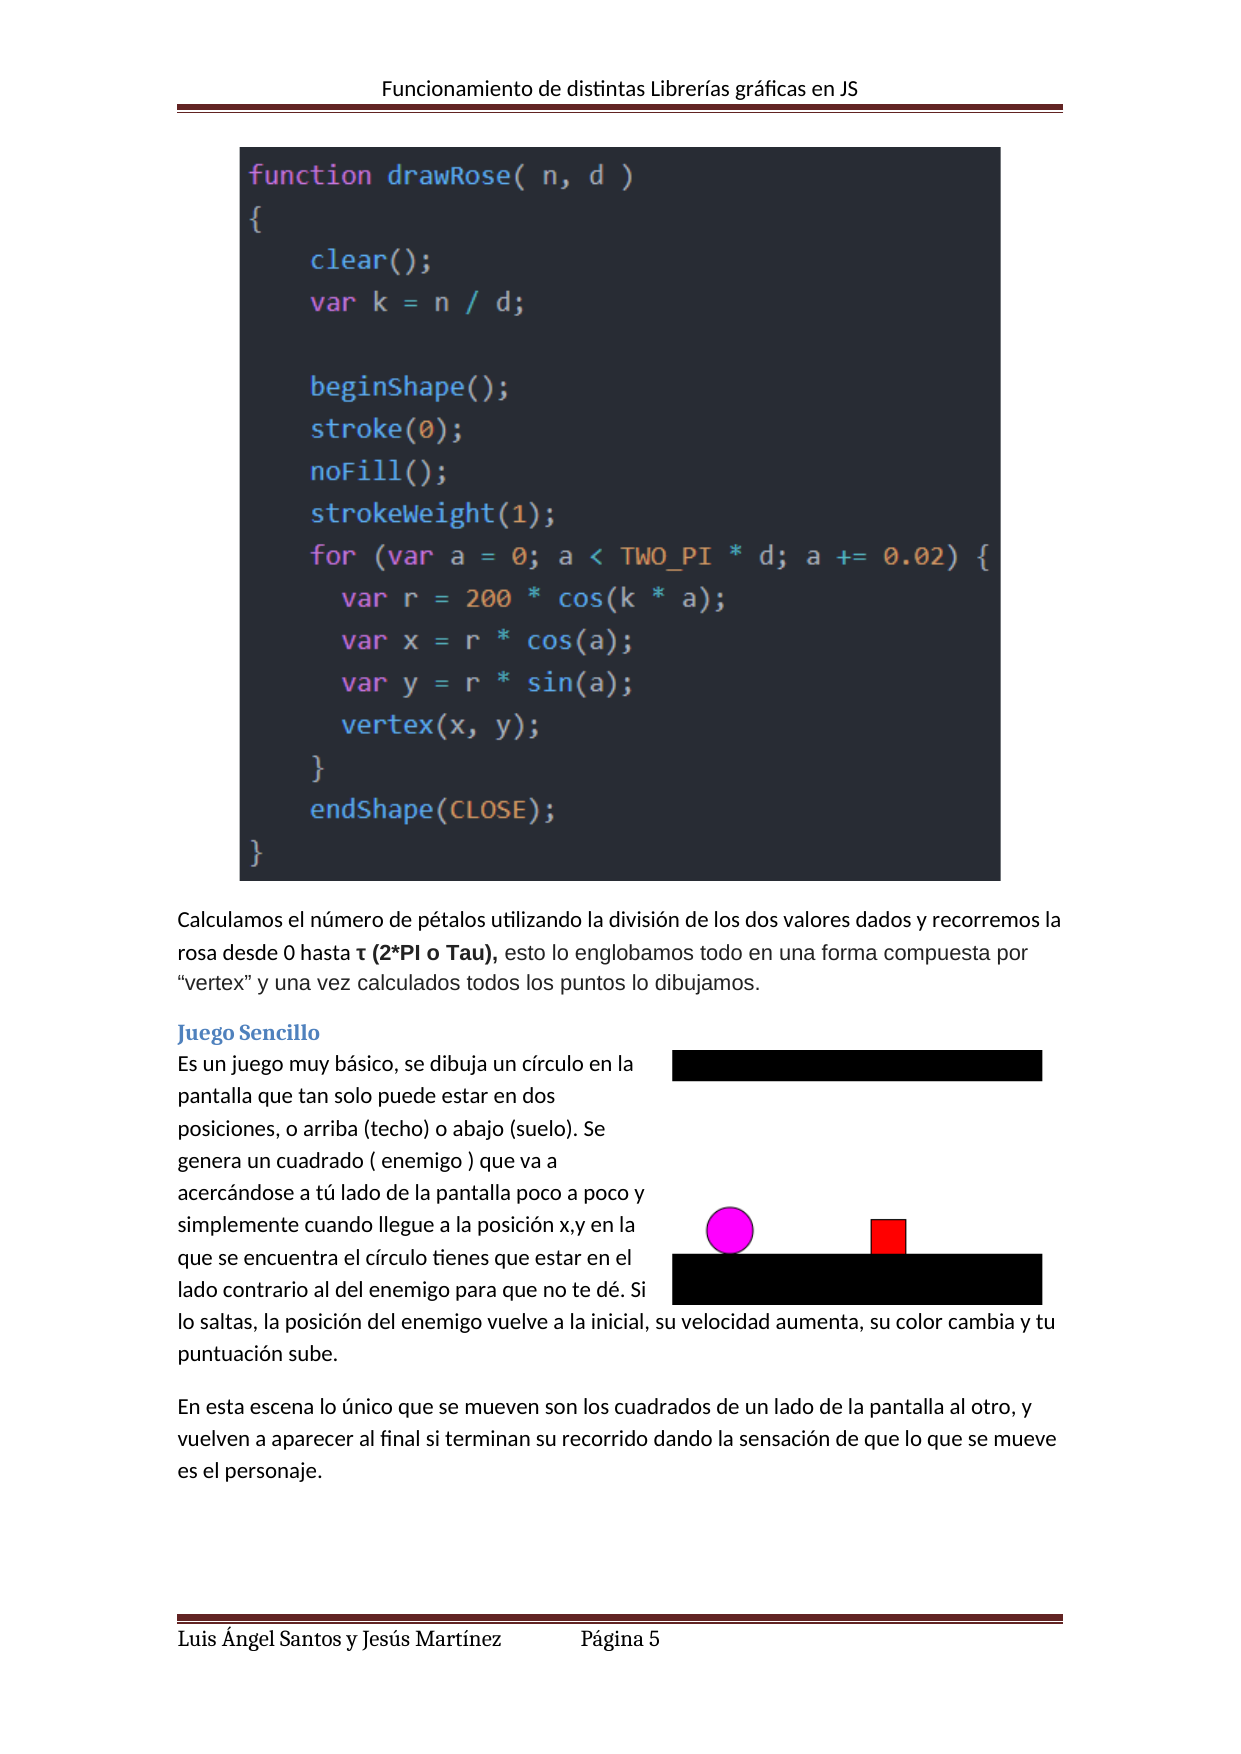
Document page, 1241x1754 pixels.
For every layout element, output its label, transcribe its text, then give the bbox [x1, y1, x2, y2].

text En esta escena lo único que se mueven son los cuadrados de un lado de la pantalla al otro, y vuelven a aparecer al final si terminan su recorrido dando la sensación de que lo que se mueve es el personaje. [177, 1392, 1063, 1484]
text Calculamos el número de pétalos utilizando la división de los dos valores dados y recorremos la rosa desde 0 hasta τ (2*PI o Tau), esto lo englobamos todo en una forma compuesta por “vertex” y una vez calculados todos los puntos lo dibujamos. [177, 906, 1063, 995]
picture [670, 1050, 1042, 1304]
picture [239, 147, 1001, 881]
subtitle Juego Sencillo [177, 1019, 1063, 1046]
